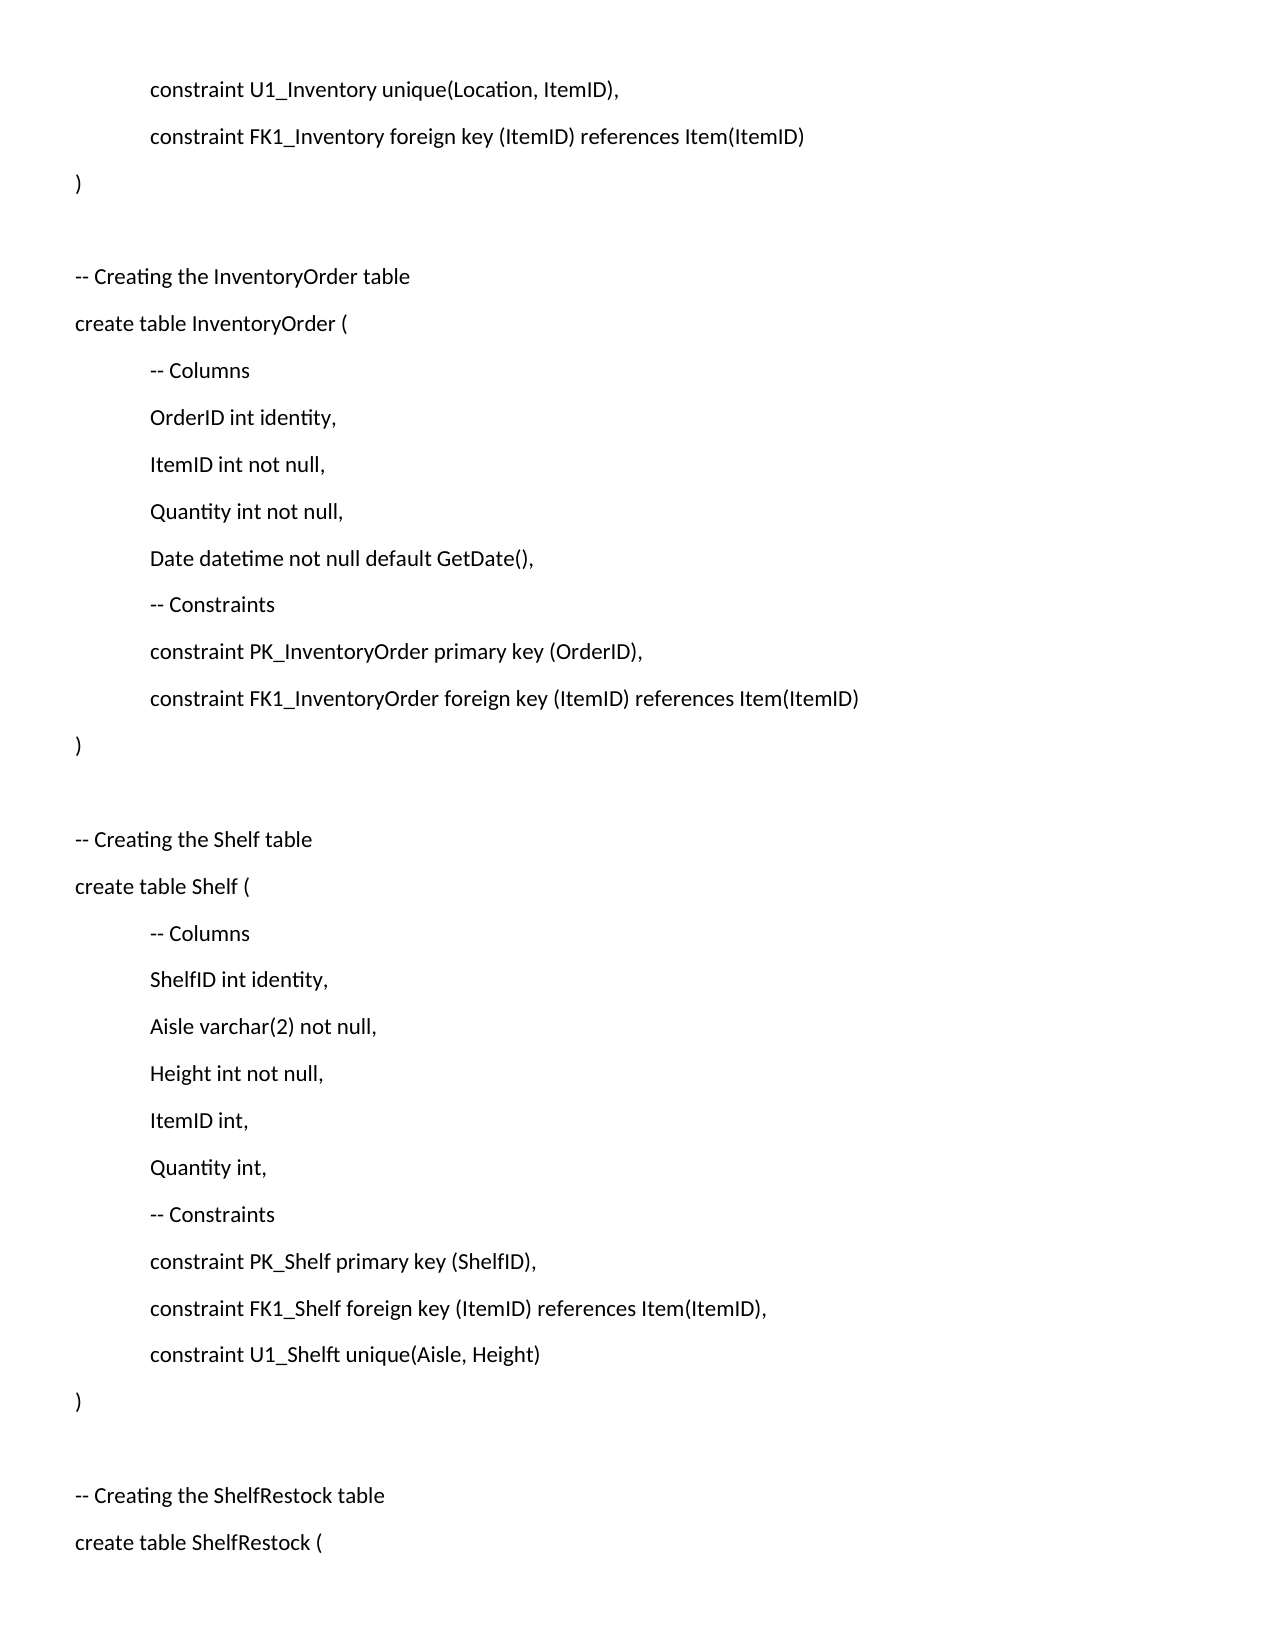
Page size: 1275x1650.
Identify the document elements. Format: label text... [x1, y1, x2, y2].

text Height int not null, [75, 1059, 1200, 1087]
text ) [75, 731, 1200, 759]
text Date datetime not null default GetDate(), [75, 544, 1200, 572]
text constraint FK1_Inventory foreign key (ItemID) references Item(ItemID) [75, 122, 1200, 150]
text constraint U1_Shelft unique(Aisle, Height) [75, 1341, 1200, 1369]
text ) [75, 1387, 1200, 1416]
text constraint U1_Inventory unique(Location, ItemID), [75, 75, 1200, 103]
text constraint FK1_Shelf foreign key (ItemID) references Item(ItemID), [75, 1294, 1200, 1322]
text -- Columns [75, 919, 1200, 947]
text Aisle varchar(2) not null, [75, 1012, 1200, 1041]
text -- Creating the InventoryOrder table [75, 262, 1200, 291]
text constraint PK_Shelf primary key (ShelfID), [75, 1247, 1200, 1275]
text -- Creating the ShelfRestock table [75, 1481, 1200, 1509]
text -- Creating the Shelf table [75, 825, 1200, 853]
text ShelfID int identity, [75, 966, 1200, 994]
text Quantity int, [75, 1153, 1200, 1181]
text constraint PK_InventoryOrder primary key (OrderID), [75, 637, 1200, 666]
text ItemID int, [75, 1106, 1200, 1134]
text OrderID int identity, [75, 403, 1200, 431]
text Quantity int not null, [75, 497, 1200, 525]
text -- Constraints [75, 591, 1200, 619]
text create table ShelfRestock ( [75, 1528, 1200, 1556]
text ) [75, 169, 1200, 197]
text -- Columns [75, 356, 1200, 384]
text create table Shelf ( [75, 872, 1200, 900]
text -- Constraints [75, 1200, 1200, 1228]
text ItemID int not null, [75, 450, 1200, 478]
text create table InventoryOrder ( [75, 309, 1200, 337]
text constraint FK1_InventoryOrder foreign key (ItemID) references Item(ItemID) [75, 684, 1200, 712]
